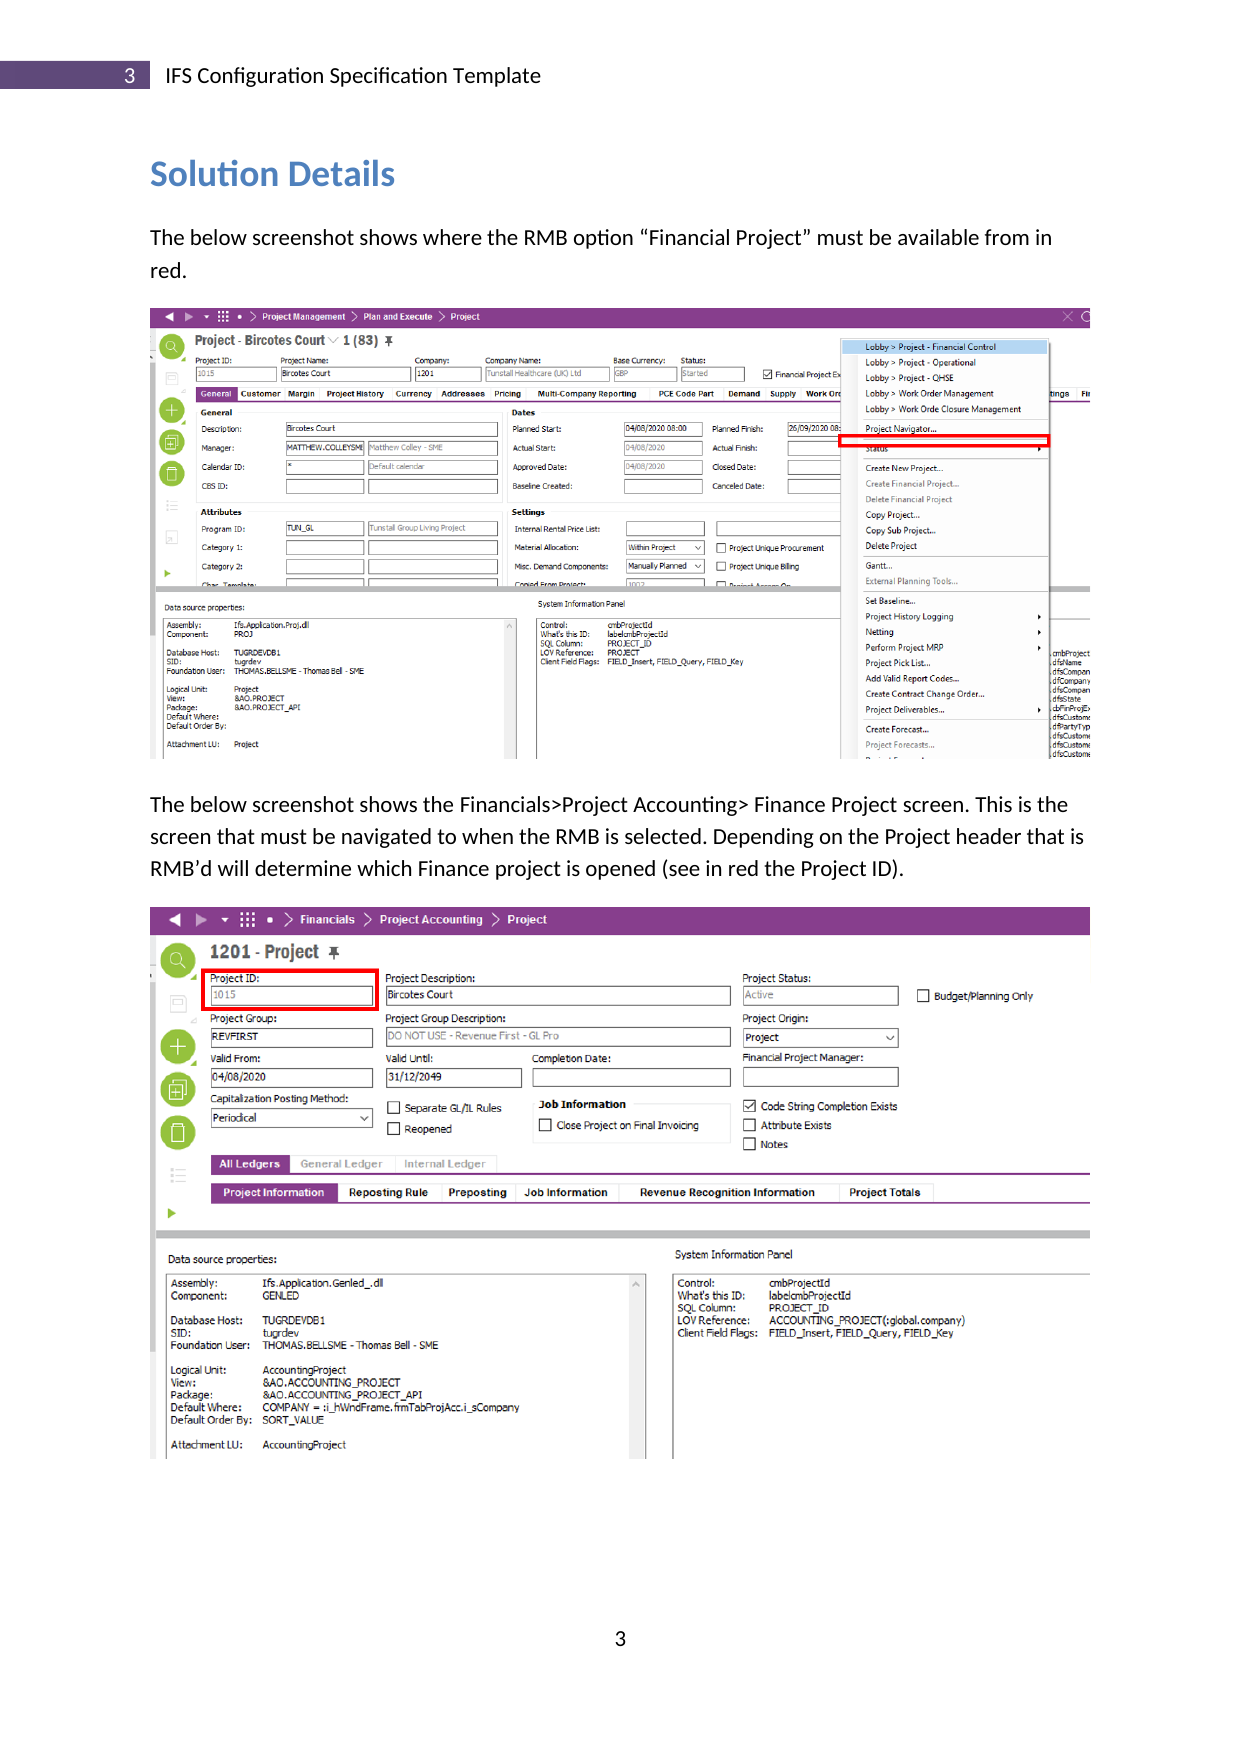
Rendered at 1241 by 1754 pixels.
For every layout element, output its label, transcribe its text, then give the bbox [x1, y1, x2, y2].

text The below screenshot shows where the RMB option “Financial Project” must be available from in red. [150, 223, 1090, 284]
picture [150, 907, 1091, 1459]
text The below screenshot shows the Financials>Project Accounting> Finance Project screen. This is the screen that must be navigated to when the RMB is selected. Depending on the Project header that is RMB’d will determine which Finance project is opened (see in red the Project ID). [150, 790, 1090, 882]
picture [150, 308, 1091, 763]
text Solution Details [150, 150, 1090, 196]
